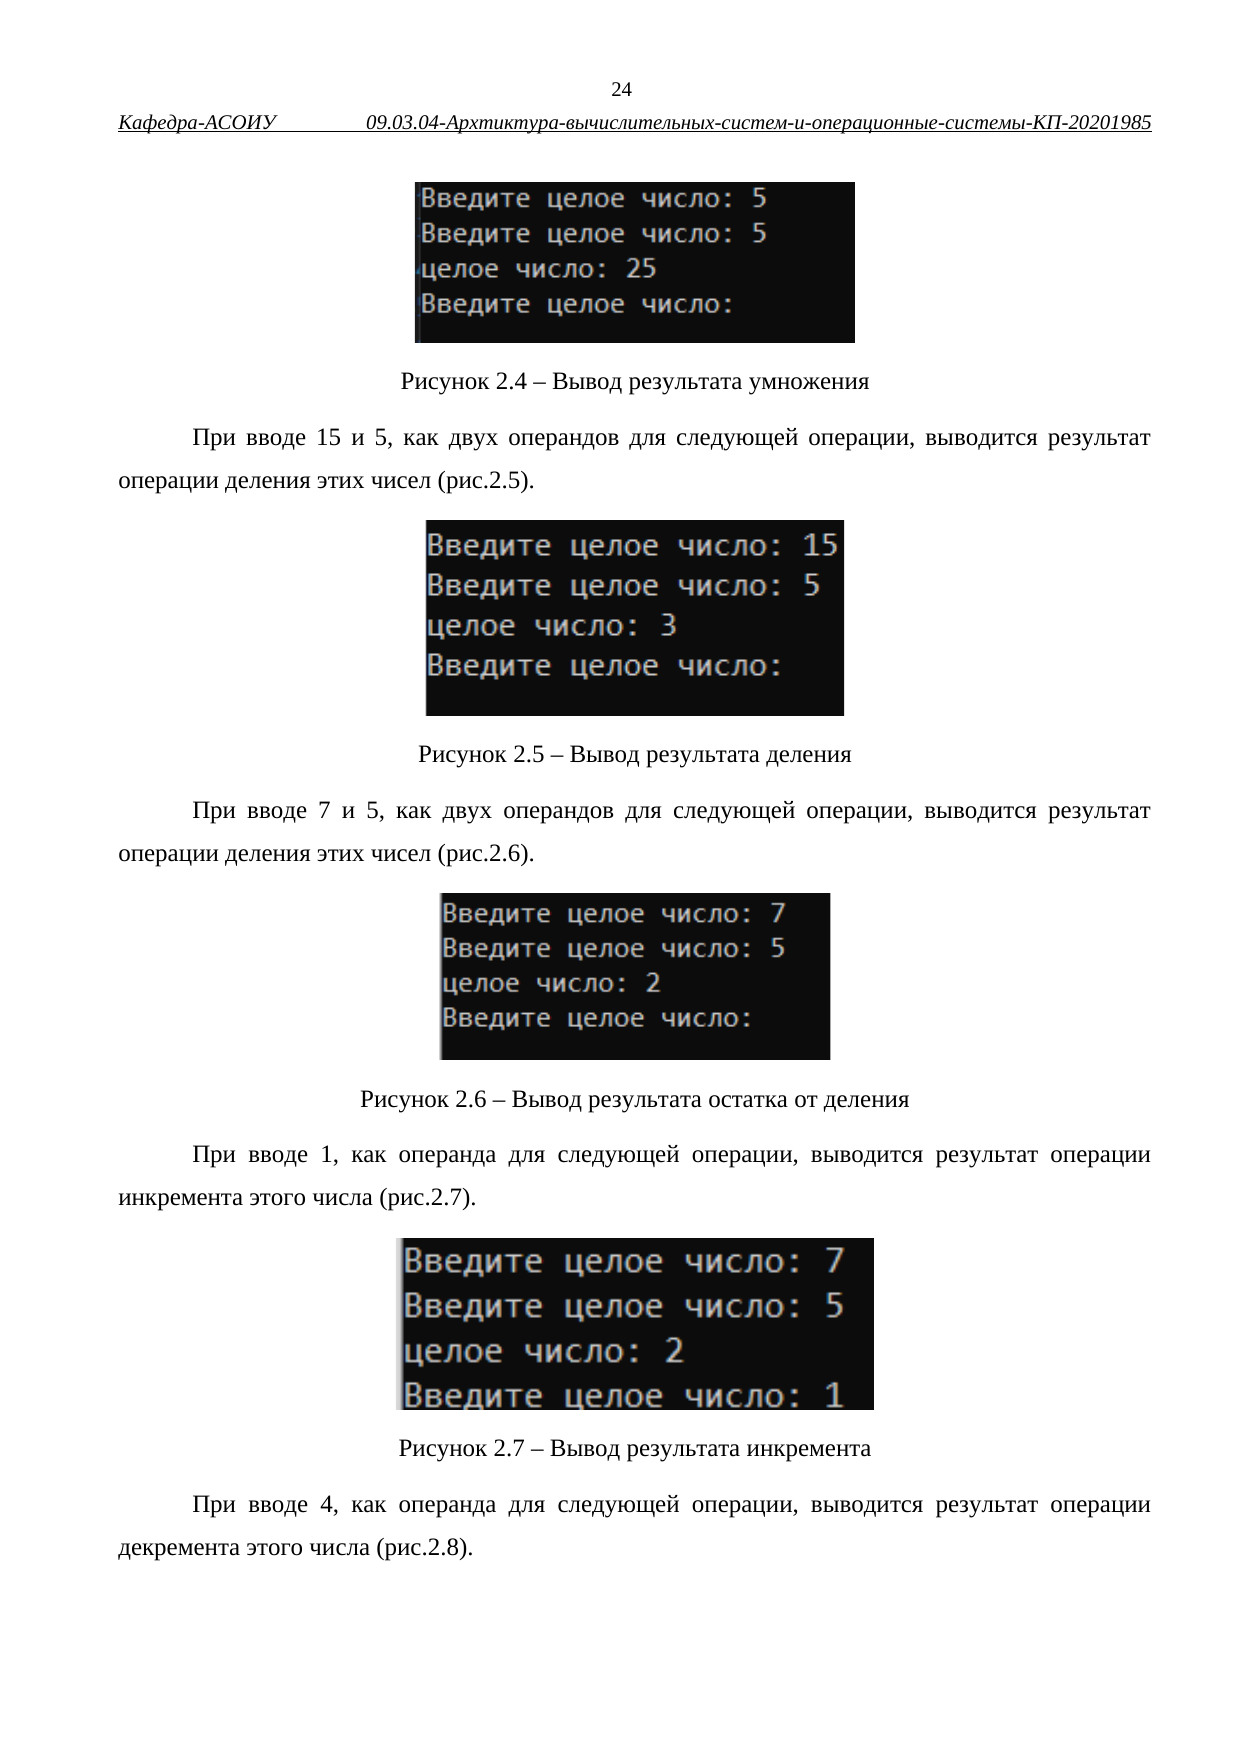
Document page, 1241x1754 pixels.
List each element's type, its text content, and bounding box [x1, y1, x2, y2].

text Рисунок 2.5 – Вывод результата деления [118, 739, 1152, 768]
text Рисунок 2.4 – Вывод результата умножения [118, 366, 1152, 395]
picture [439, 893, 831, 1060]
text При вводе 1, как операнда для следующей операции, выводится результат операции инкремента этого числа (рис.2.7). [118, 1139, 1152, 1211]
text При вводе 4, как операнда для следующей операции, выводится результат операции декремента этого числа (рис.2.8). [118, 1489, 1152, 1561]
text Рисунок 2.7 – Вывод результата инкремента [118, 1433, 1152, 1462]
text Рисунок 2.6 – Вывод результата остатка от деления [118, 1084, 1152, 1112]
picture [414, 182, 855, 343]
picture [395, 1238, 874, 1410]
text При вводе 7 и 5, как двух операндов для следующей операции, выводится результат операции деления этих чисел (рис.2.6). [118, 795, 1152, 867]
picture [425, 520, 845, 716]
text При вводе 15 и 5, как двух операндов для следующей операции, выводится результат операции деления этих чисел (рис.2.5). [118, 422, 1152, 494]
